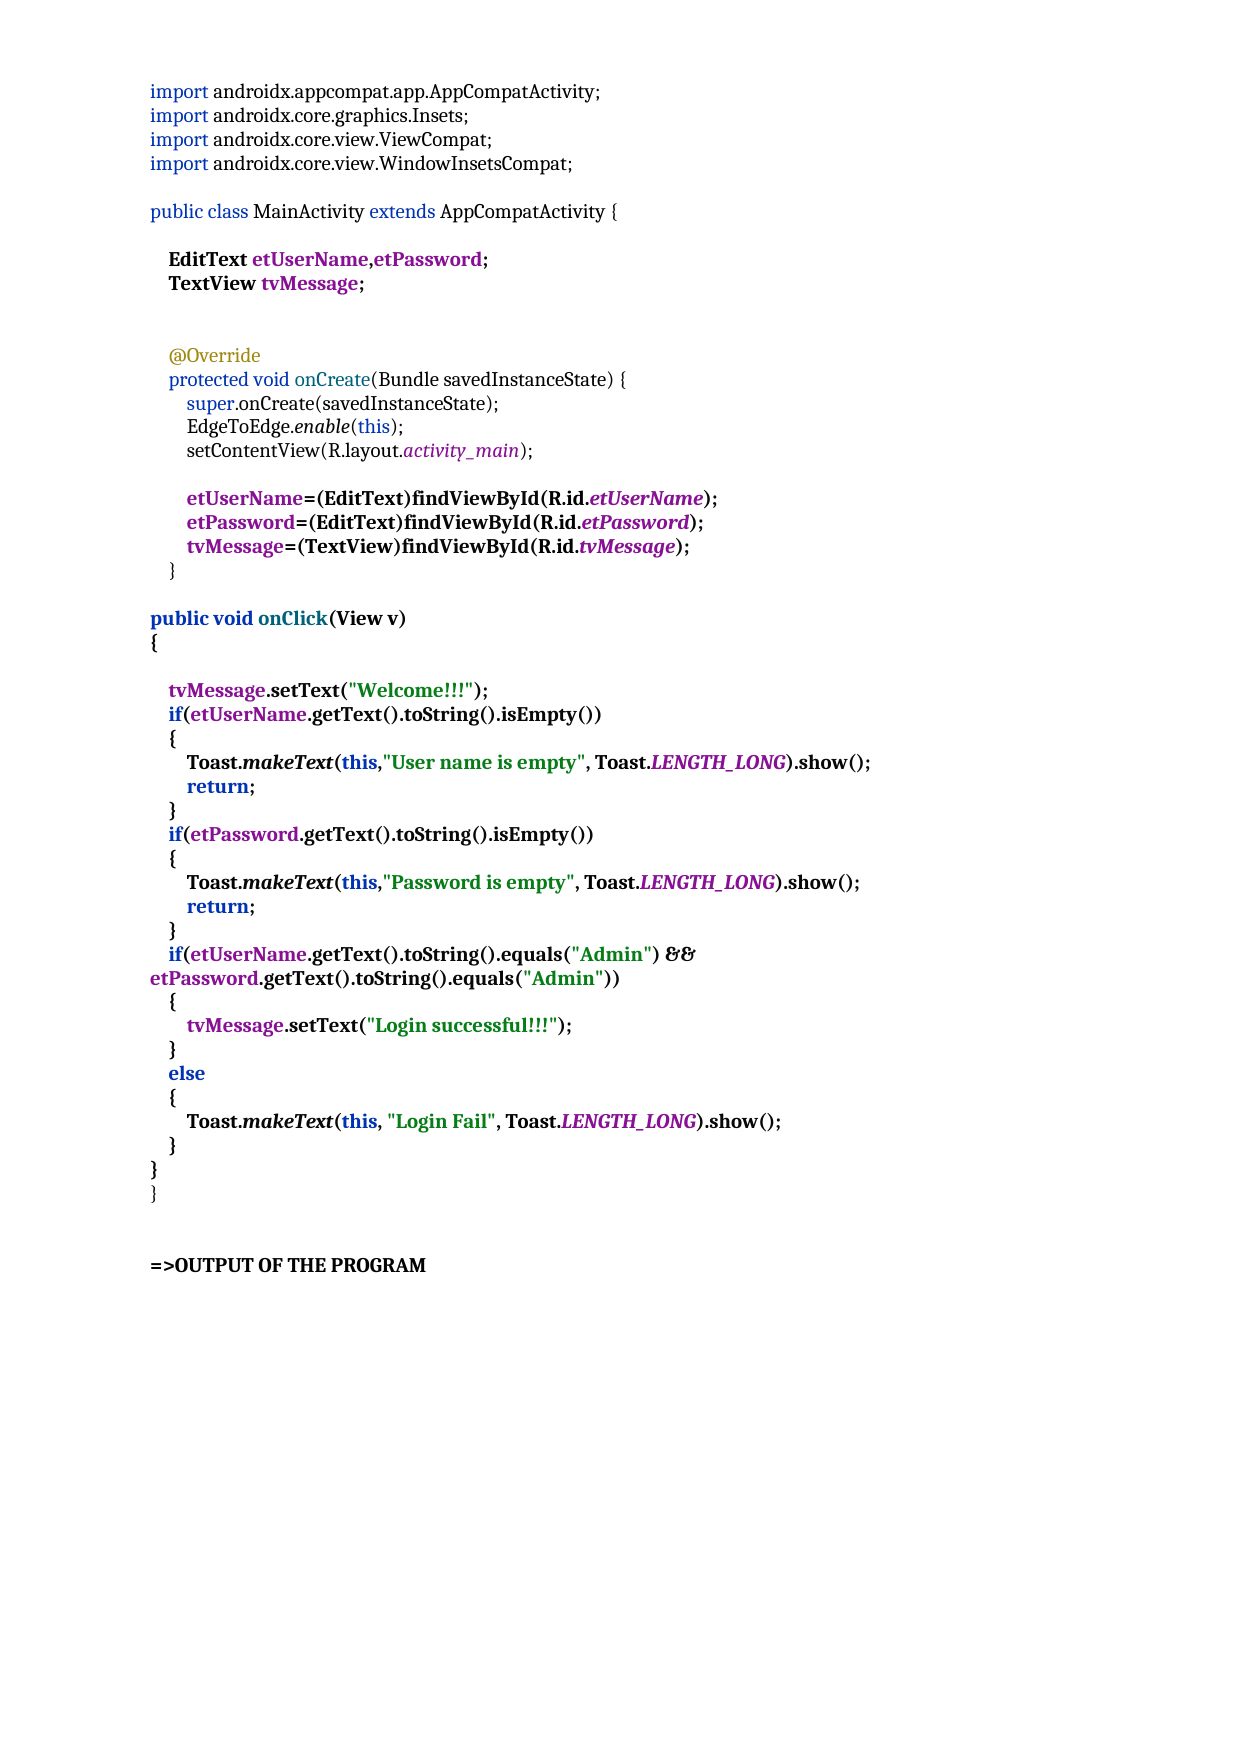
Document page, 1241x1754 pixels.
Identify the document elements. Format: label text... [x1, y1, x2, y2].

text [150, 80, 1154, 1182]
text } [150, 1182, 1090, 1206]
text =>OUTPUT OF THE PROGRAM [150, 1254, 1090, 1278]
